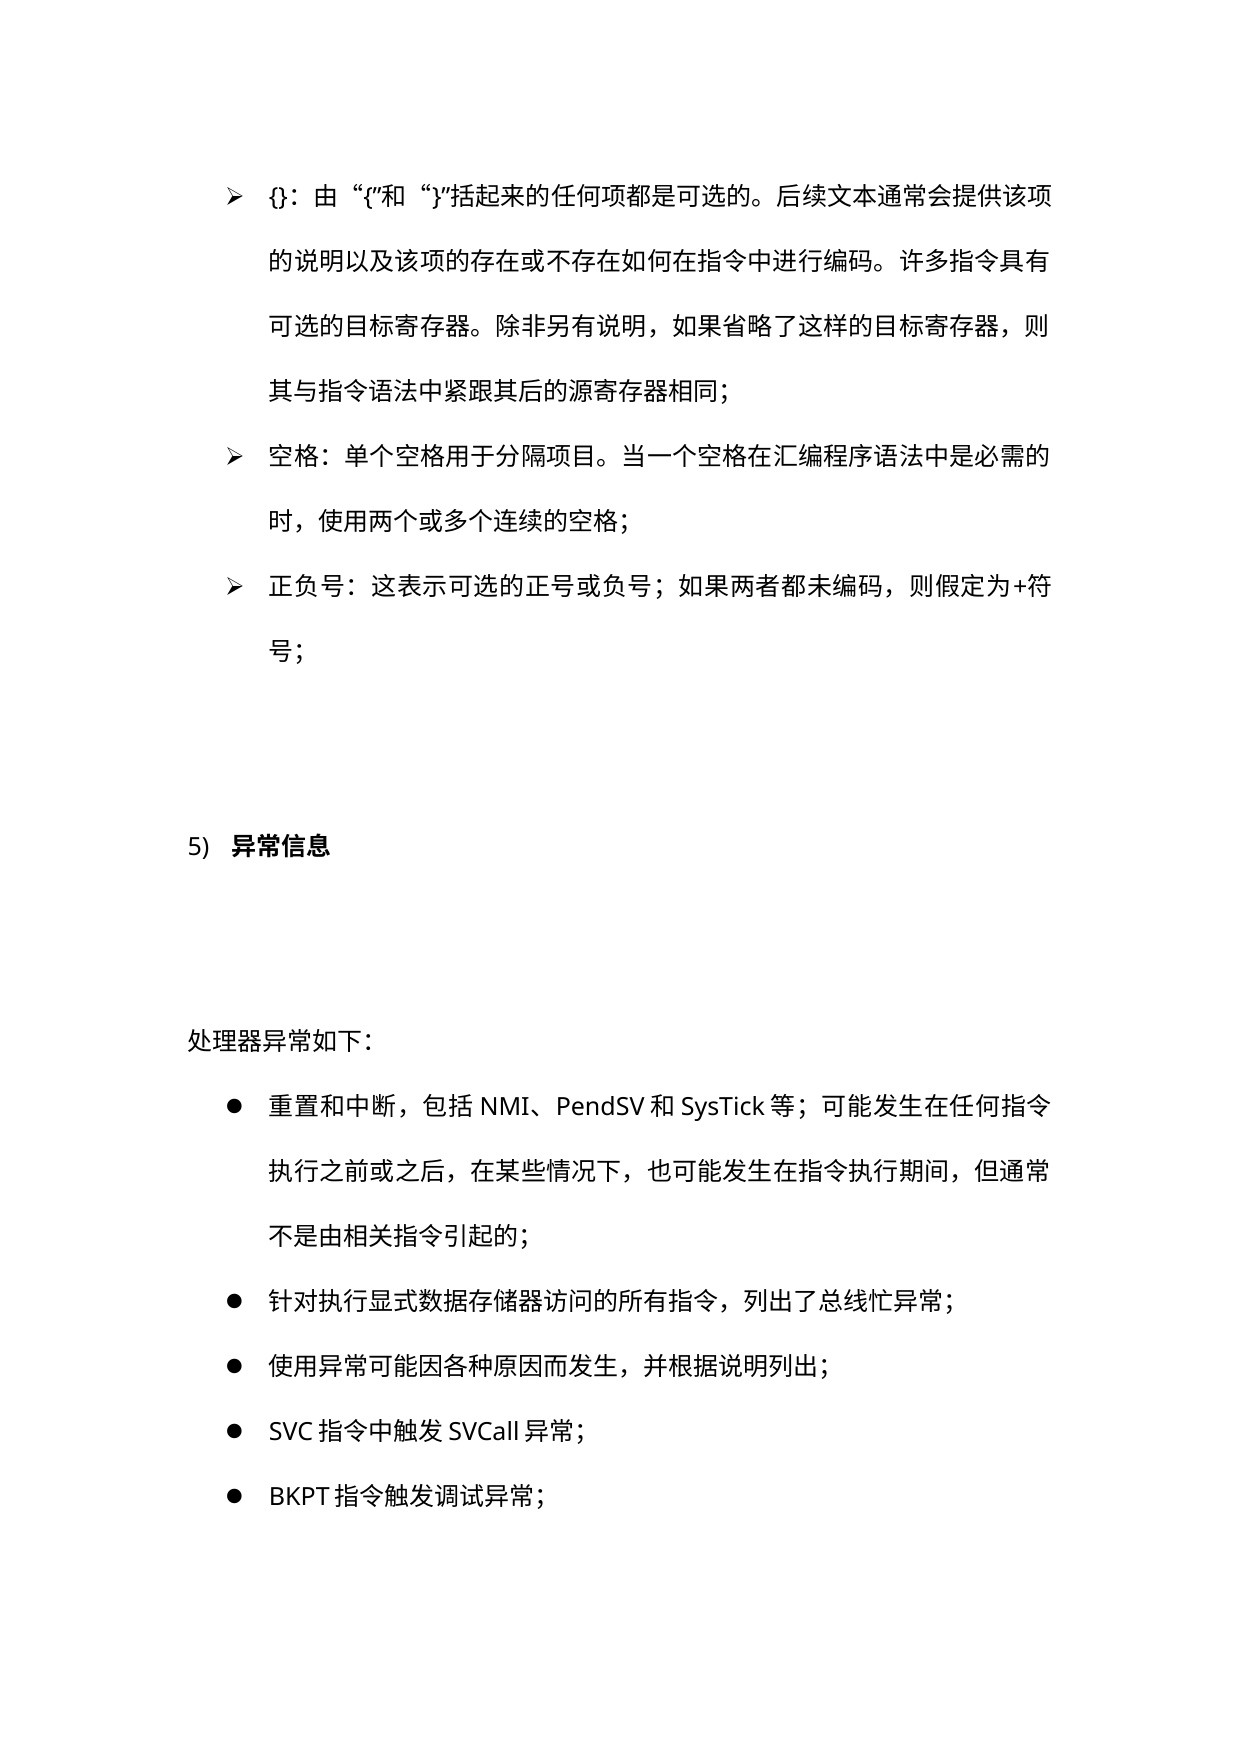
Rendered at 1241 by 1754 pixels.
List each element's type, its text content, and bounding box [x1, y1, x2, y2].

list 针对执行显式数据存储器访问的所有指令，列出了总线忙异常； [225, 1267, 1053, 1332]
list 异常信息 [187, 812, 1053, 877]
text 处理器异常如下： [187, 1007, 1053, 1072]
list SVC指令中触发SVCall异常； [225, 1397, 1053, 1462]
list BKPT指令触发调试异常； [225, 1462, 1053, 1527]
list {}：由“{”和“}”括起来的任何项都是可选的。后续文本通常会提供该项的说明以及该项的存在或不存在如何在指令中进行编码。许多指令具有可选的目标寄存器。除非另有说明，如果省略了这样的目标寄存器，则其与指令语法中紧跟其后的源寄存器相同； [225, 162, 1053, 422]
list 重置和中断，包括NMI、PendSV和SysTick等；可能发生在任何指令执行之前或之后，在某些情况下，也可能发生在指令执行期间，但通常不是由相关指令引起的； [225, 1072, 1053, 1267]
list 空格：单个空格用于分隔项目。当一个空格在汇编程序语法中是必需的时，使用两个或多个连续的空格； [225, 422, 1053, 552]
list 使用异常可能因各种原因而发生，并根据说明列出； [225, 1332, 1053, 1397]
list 正负号：这表示可选的正号或负号；如果两者都未编码，则假定为+符号； [225, 552, 1053, 682]
